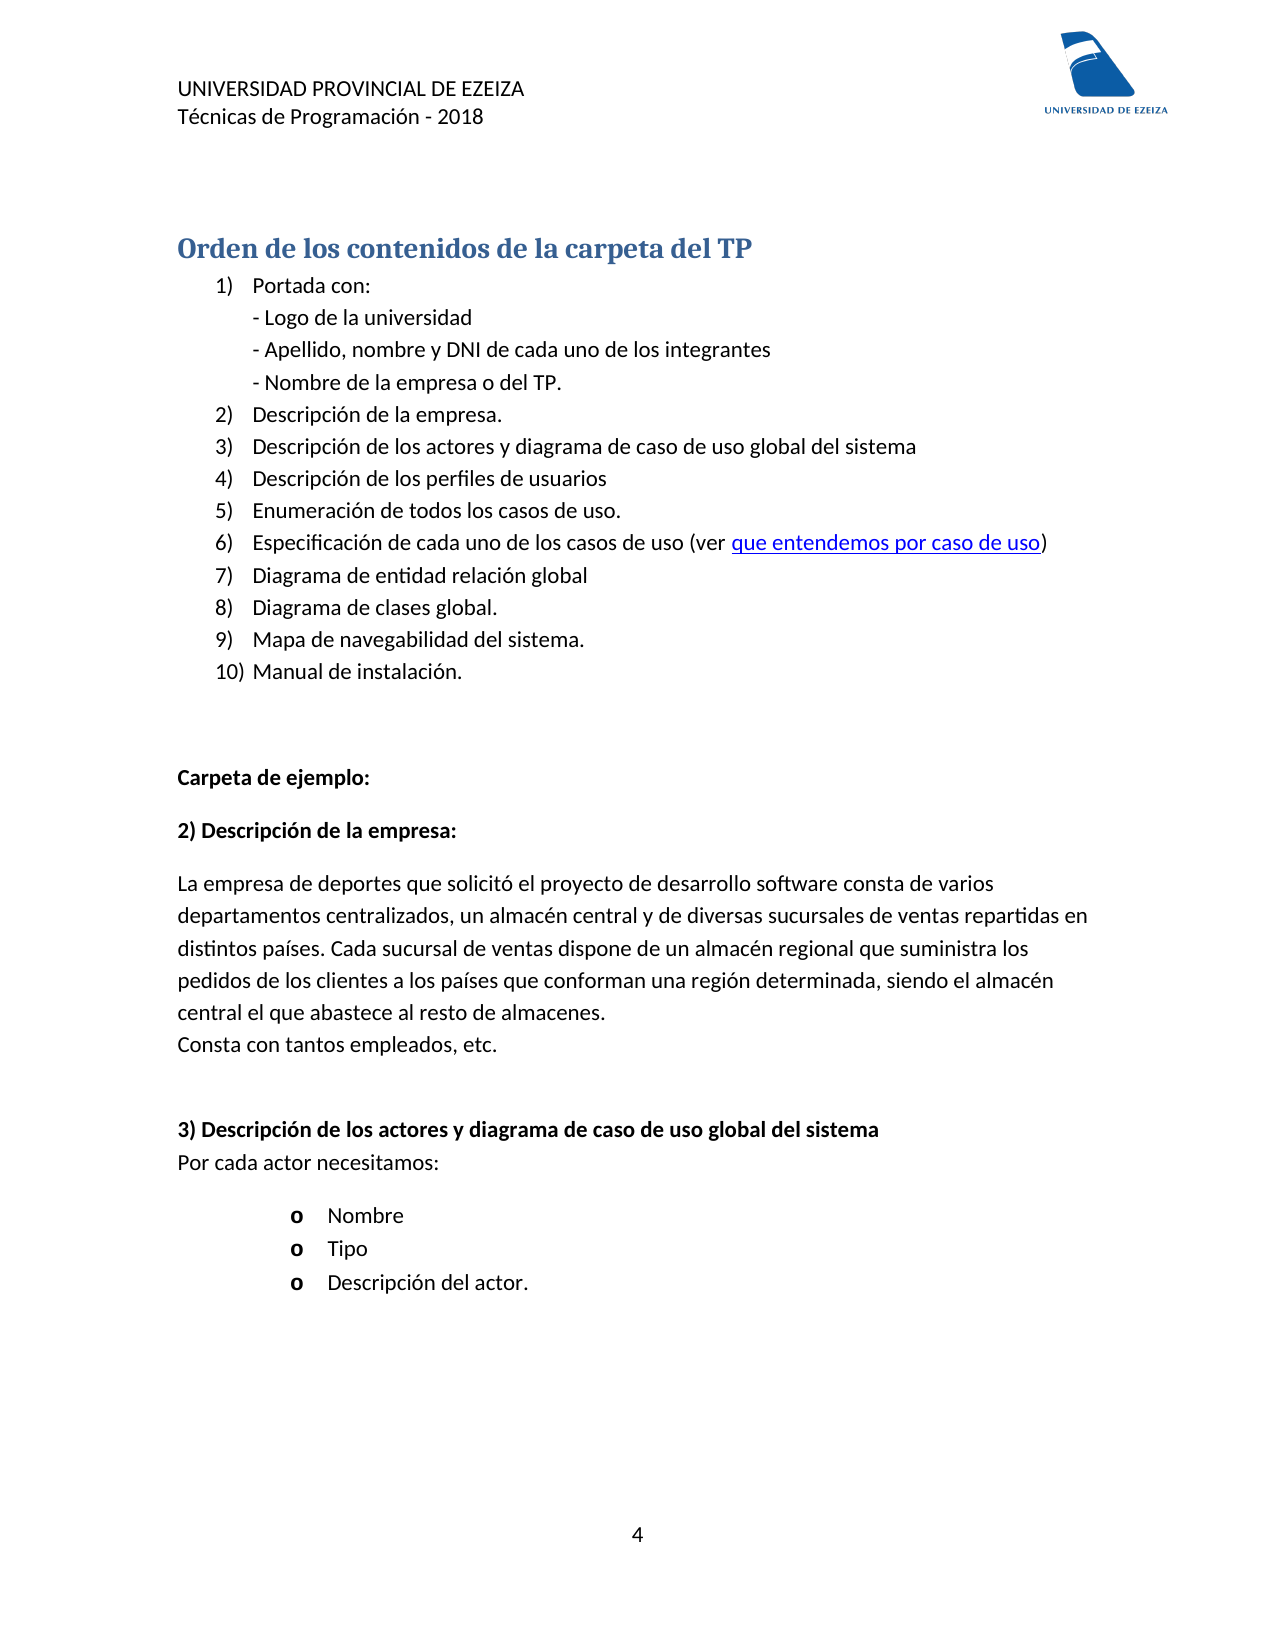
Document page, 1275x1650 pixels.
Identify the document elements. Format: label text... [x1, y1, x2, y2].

list Consta con tantos empleados, etc. [177, 1030, 1098, 1058]
list Manual de instalación. [215, 657, 1098, 685]
list Diagrama de clases global. [215, 593, 1098, 621]
list Descripción de los perfiles de usuarios [215, 464, 1098, 492]
list Descripción del actor. [290, 1268, 1098, 1297]
list La empresa de deportes que solicitó el proyecto de desarrollo software consta de varios departamentos centralizados, un almacén central y de diversas sucursales de ventas repartidas en distintos países. Cada sucursal de ventas dispone de un almacén regional que suministra los pedidos de los clientes a los países que conforman una región determinada, siendo el almacén central el que abastece al resto de almacenes. [177, 869, 1098, 1026]
text 3) Descripción de los actores y diagrama de caso de uso global del sistema Por cada actor necesitamos: [177, 1116, 1098, 1176]
list Portada con: - Logo de la universidad - Apellido, nombre y DNI de cada uno de los integrantes - Nombre de la empresa o del TP. [215, 271, 1098, 396]
list Tipo [290, 1234, 1098, 1263]
list Nombre [290, 1201, 1098, 1230]
list Descripción de los actores y diagrama de caso de uso global del sistema [215, 432, 1098, 460]
list Mapa de navegabilidad del sistema. [215, 625, 1098, 653]
list Diagrama de entidad relación global [215, 561, 1098, 589]
text 2) Descripción de la empresa: [177, 816, 1098, 844]
list Descripción de la empresa. [215, 400, 1098, 428]
subtitle Orden de los contenidos de la carpeta del TP [177, 232, 1098, 266]
list Enumeración de todos los casos de uso. [215, 496, 1098, 524]
picture [1000, 12, 1203, 144]
text Carpeta de ejemplo: [177, 763, 1098, 791]
list Especificación de cada uno de los casos de uso (ver que entendemos por caso de uso) [215, 528, 1098, 557]
